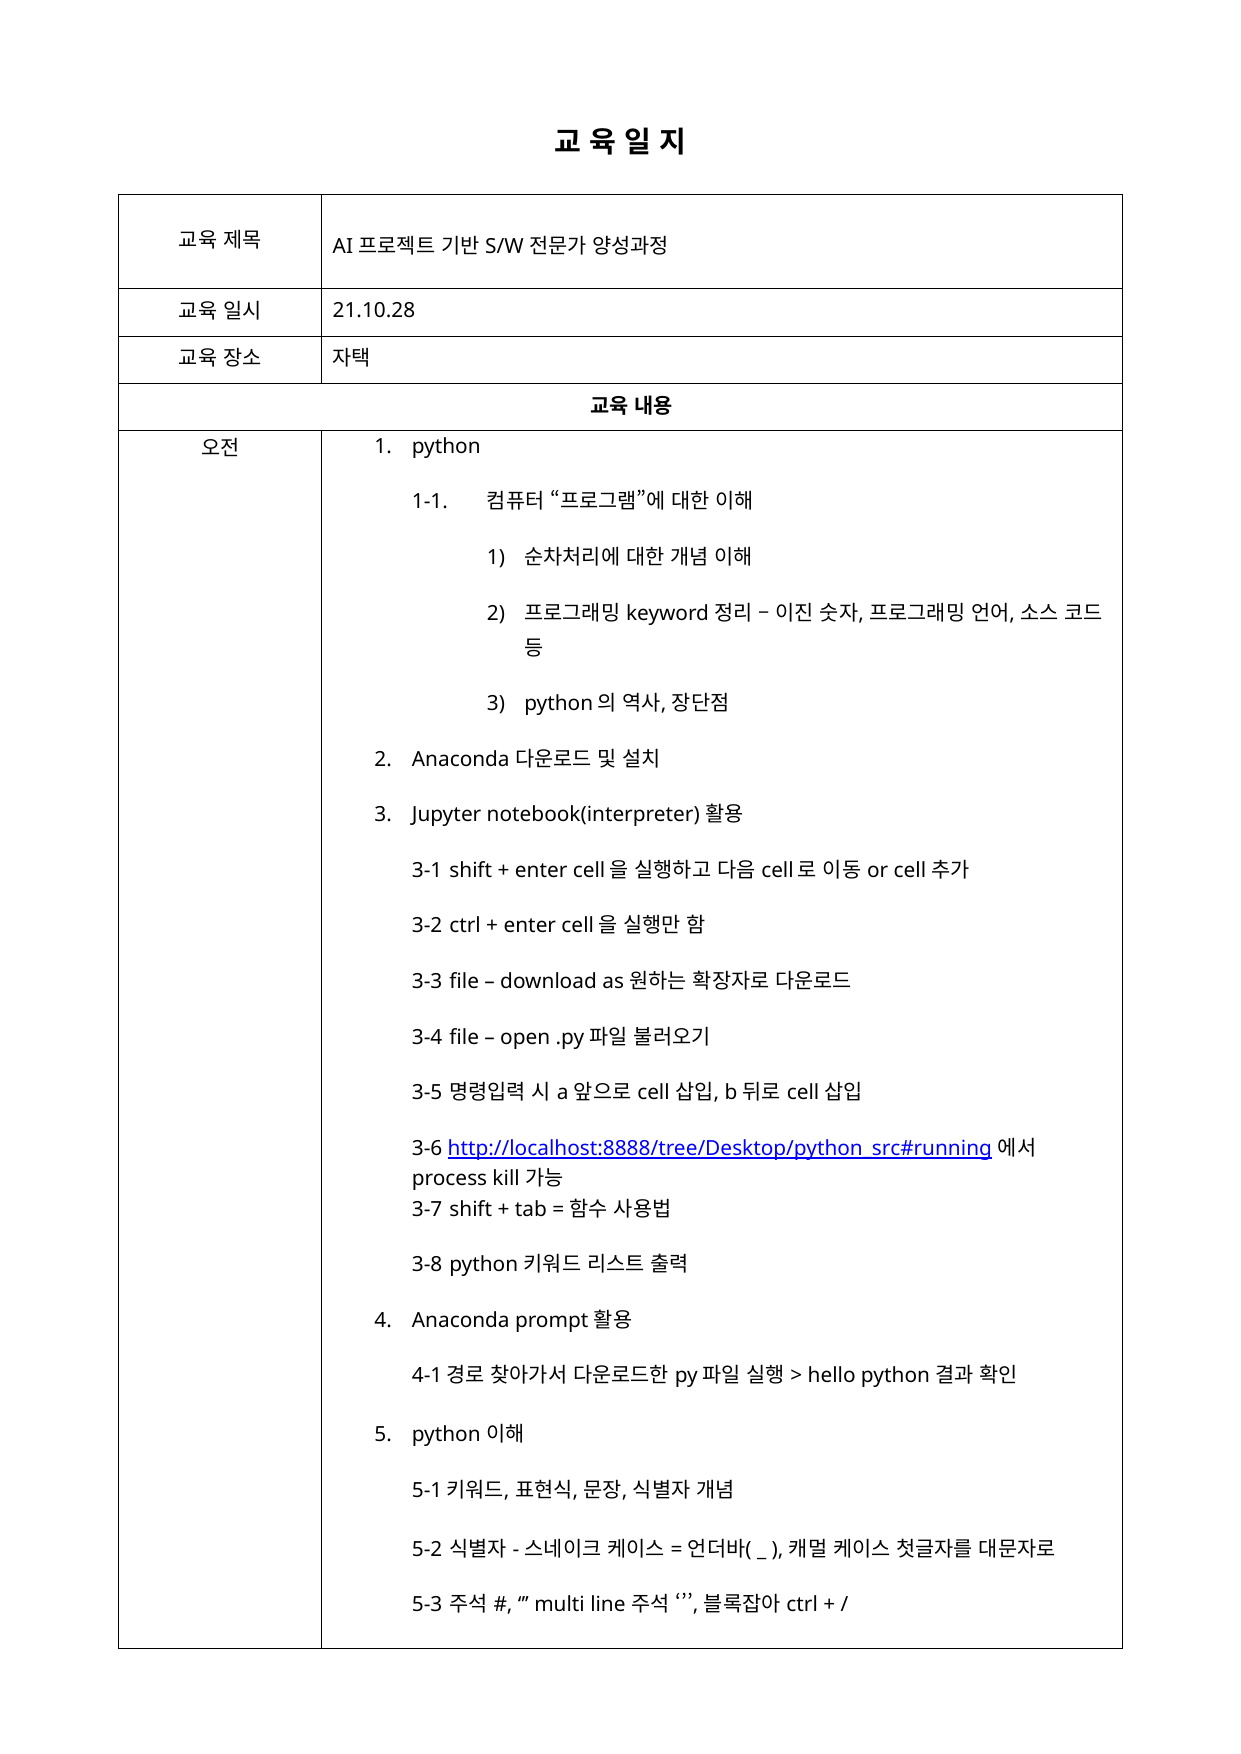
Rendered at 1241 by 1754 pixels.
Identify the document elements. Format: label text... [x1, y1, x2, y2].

table_cell 교육 장소 [119, 337, 321, 383]
table_header 교육 제목 [119, 195, 321, 288]
table_cell 교육 일시 [119, 289, 321, 336]
table_cell 교육 내용 [119, 384, 1122, 430]
table_cell 오전 [119, 431, 321, 1648]
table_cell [322, 431, 1122, 1648]
table_header AI 프로젝트 기반 S/W 전문가 양성과정 [322, 195, 1122, 288]
table_cell 21.10.28 [322, 289, 1122, 336]
table_cell 자택 [322, 337, 1122, 383]
